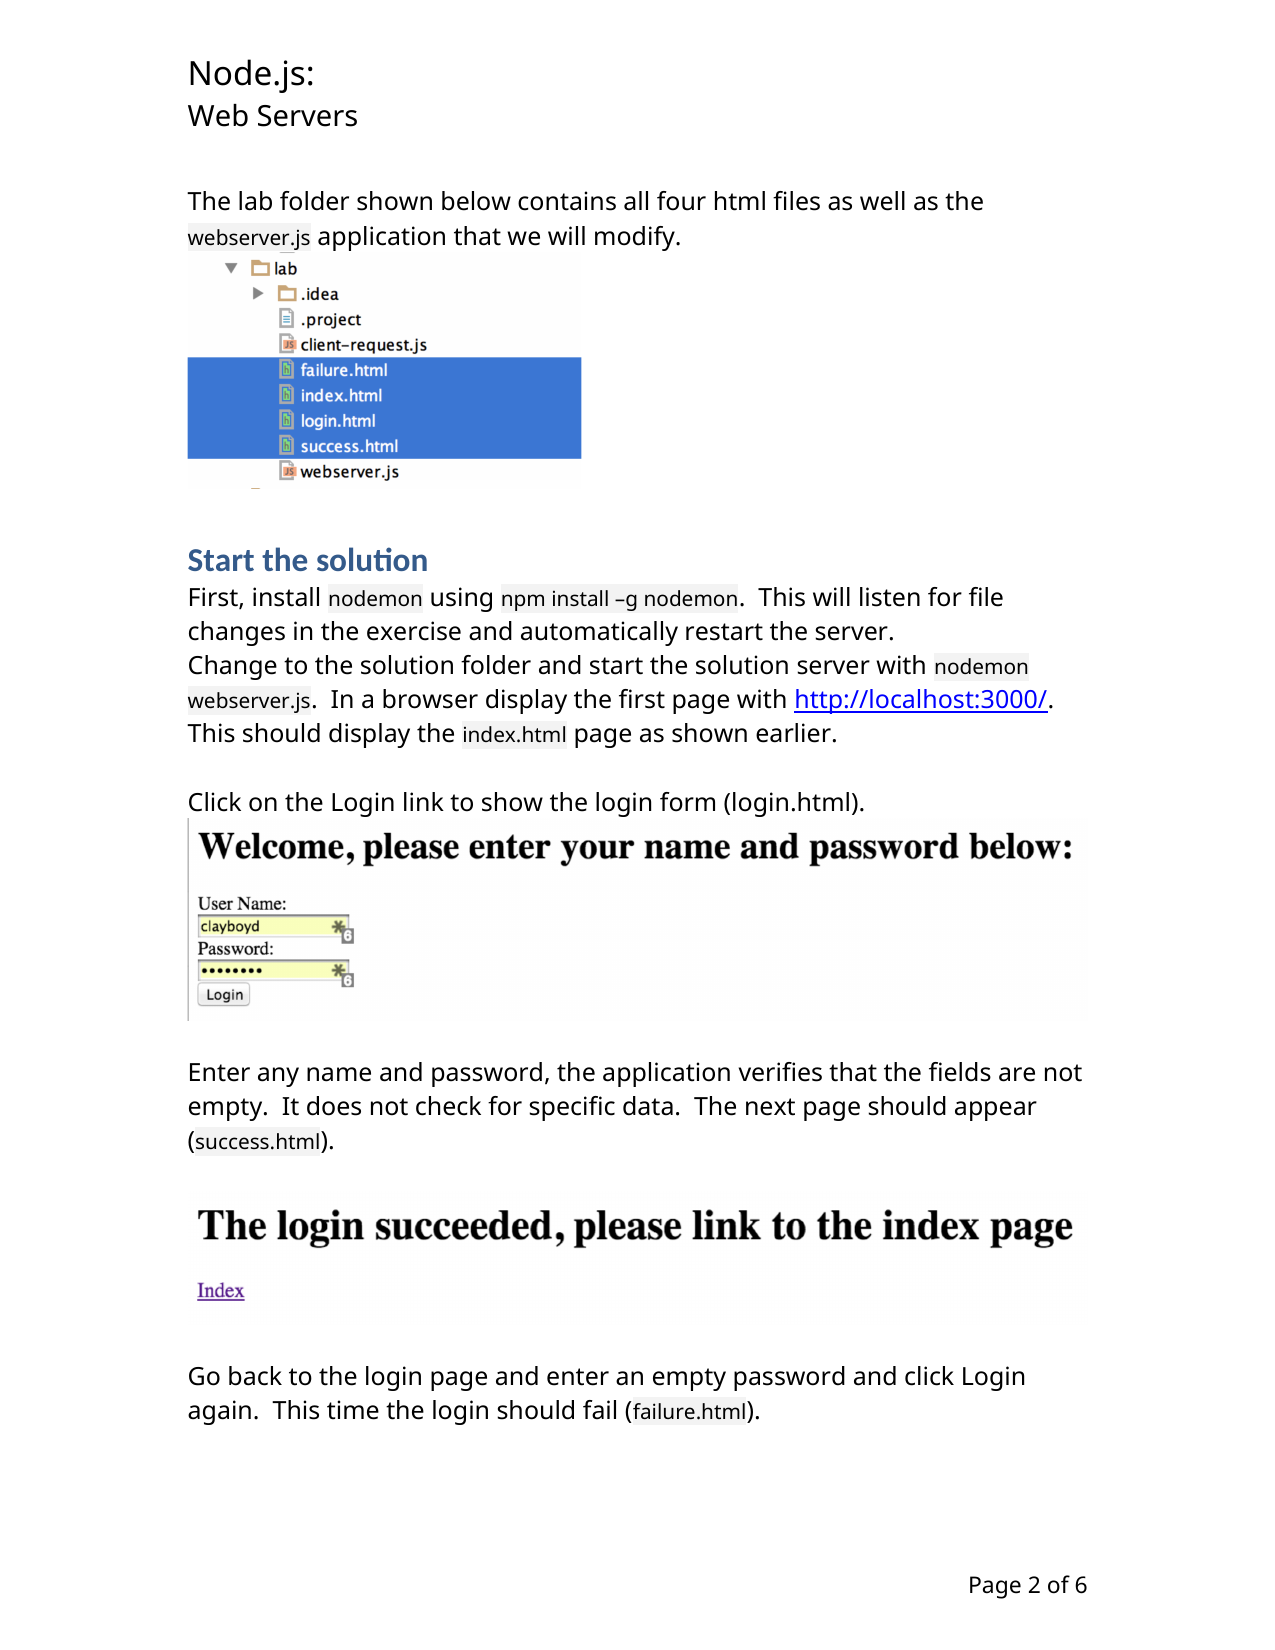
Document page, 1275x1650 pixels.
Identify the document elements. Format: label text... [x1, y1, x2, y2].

text The lab folder shown below contains all four html files as well as the webserver.js application that we will modify. [187, 184, 1087, 252]
text Click on the Login link to show the login form (login.html). [187, 784, 1087, 818]
text Go back to the login page and enter an empty password and click Login again. This time the login should fail (failure.html). [187, 1358, 1087, 1426]
text Enter any name and password, the application verifies that the fields are not empty. It does not check for specific data. The next page should appear (success.html). [187, 1055, 1087, 1157]
text Change to the solution folder and start the solution server with nodemon webserver.js. In a browser display the first page with http://localhost:3000/. This should display the index.html page as shown earlier. [187, 648, 1087, 750]
subtitle Start the solution [187, 539, 1087, 580]
picture [187, 252, 582, 489]
text First, install nodemon using npm install –g nodemon. This will listen for file changes in the exercise and automatically restart the server. [187, 580, 1087, 648]
picture [187, 818, 1088, 1021]
picture [187, 1191, 1088, 1325]
